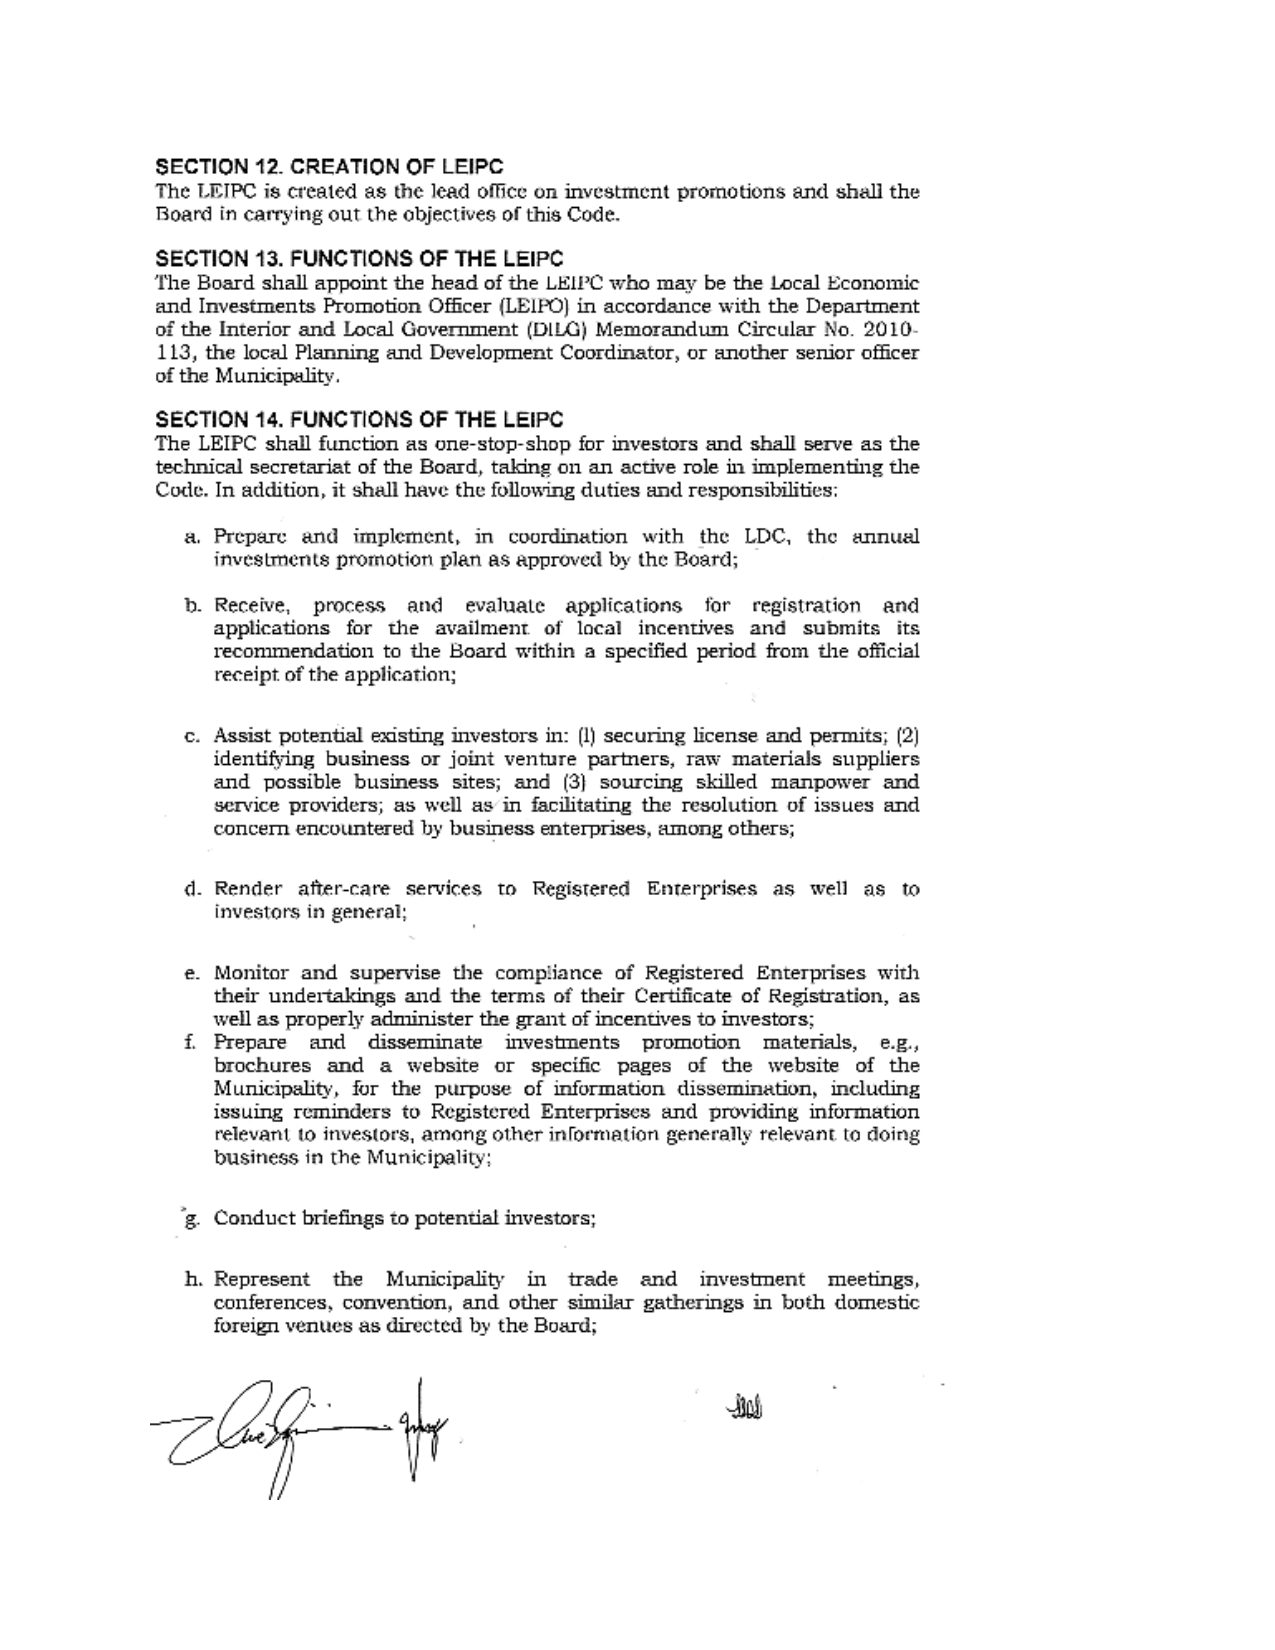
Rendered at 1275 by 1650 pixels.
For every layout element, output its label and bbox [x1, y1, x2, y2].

picture [150, 149, 948, 1500]
